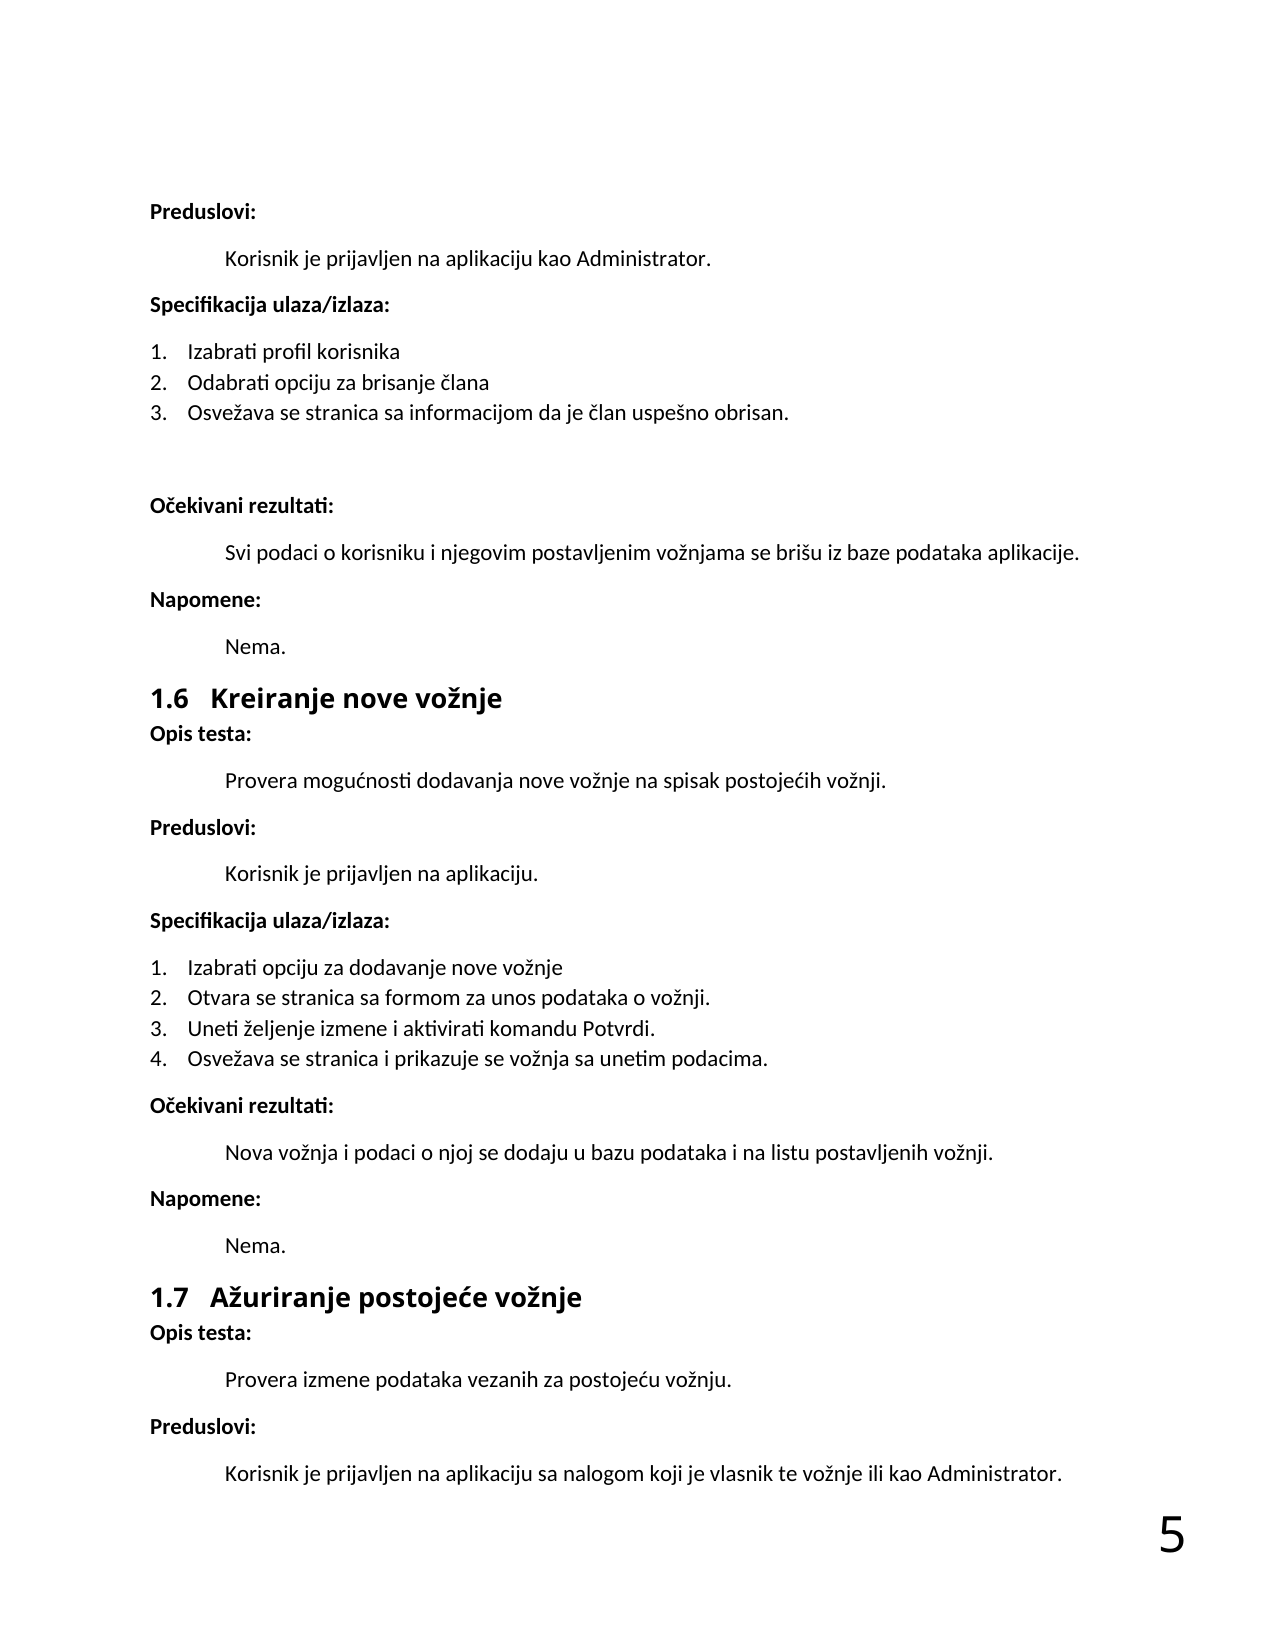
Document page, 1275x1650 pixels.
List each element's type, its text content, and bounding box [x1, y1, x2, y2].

list Izabrati opciju za dodavanje nove vožnje [150, 953, 1125, 981]
list Osvežava se stranica sa informacijom da je član uspešno obrisan. [150, 398, 1125, 426]
text Preduslovi: [150, 1412, 1125, 1440]
text Opis testa: [150, 1318, 1125, 1346]
text Specifikacija ulaza/izlaza: [150, 291, 1125, 319]
text Preduslovi: [150, 813, 1125, 841]
text Napomene: [150, 1184, 1125, 1213]
list Otvara se stranica sa formom za unos podataka o vožnji. [150, 983, 1125, 1012]
text Provera izmene podataka vezanih za postojeću vožnju. [150, 1365, 1125, 1393]
text Nema. [150, 1231, 1125, 1259]
text Preduslovi: [150, 197, 1125, 225]
subtitle Kreiranje nove vožnje [150, 679, 1125, 716]
text Korisnik je prijavljen na aplikaciju kao Administrator. [150, 244, 1125, 272]
list Osvežava se stranica i prikazuje se vožnja sa unetim podacima. [150, 1044, 1125, 1072]
text Opis testa: [150, 719, 1125, 747]
text Nema. [150, 632, 1125, 660]
list Odabrati opciju za brisanje člana [150, 368, 1125, 396]
text Korisnik je prijavljen na aplikaciju. [150, 859, 1125, 888]
text Provera mogućnosti dodavanja nove vožnje na spisak postojećih vožnji. [150, 766, 1125, 794]
subtitle Ažuriranje postojeće vožnje [150, 1278, 1125, 1315]
text Očekivani rezultati: [150, 1091, 1125, 1119]
text Nova vožnja i podaci o njoj se dodaju u bazu podataka i na listu postavljenih vožnji. [150, 1138, 1125, 1166]
text Specifikacija ulaza/izlaza: [150, 906, 1125, 934]
list Izabrati profil korisnika [150, 337, 1125, 366]
text Svi podaci o korisniku i njegovim postavljenim vožnjama se brišu iz baze podataka aplikacije. [150, 538, 1125, 567]
text Korisnik je prijavljen na aplikaciju sa nalogom koji je vlasnik te vožnje ili kao Administrator. [150, 1459, 1125, 1487]
text Napomene: [150, 585, 1125, 613]
list Uneti željenje izmene i aktivirati komandu Potvrdi. [150, 1014, 1125, 1042]
text Očekivani rezultati: [150, 492, 1125, 520]
